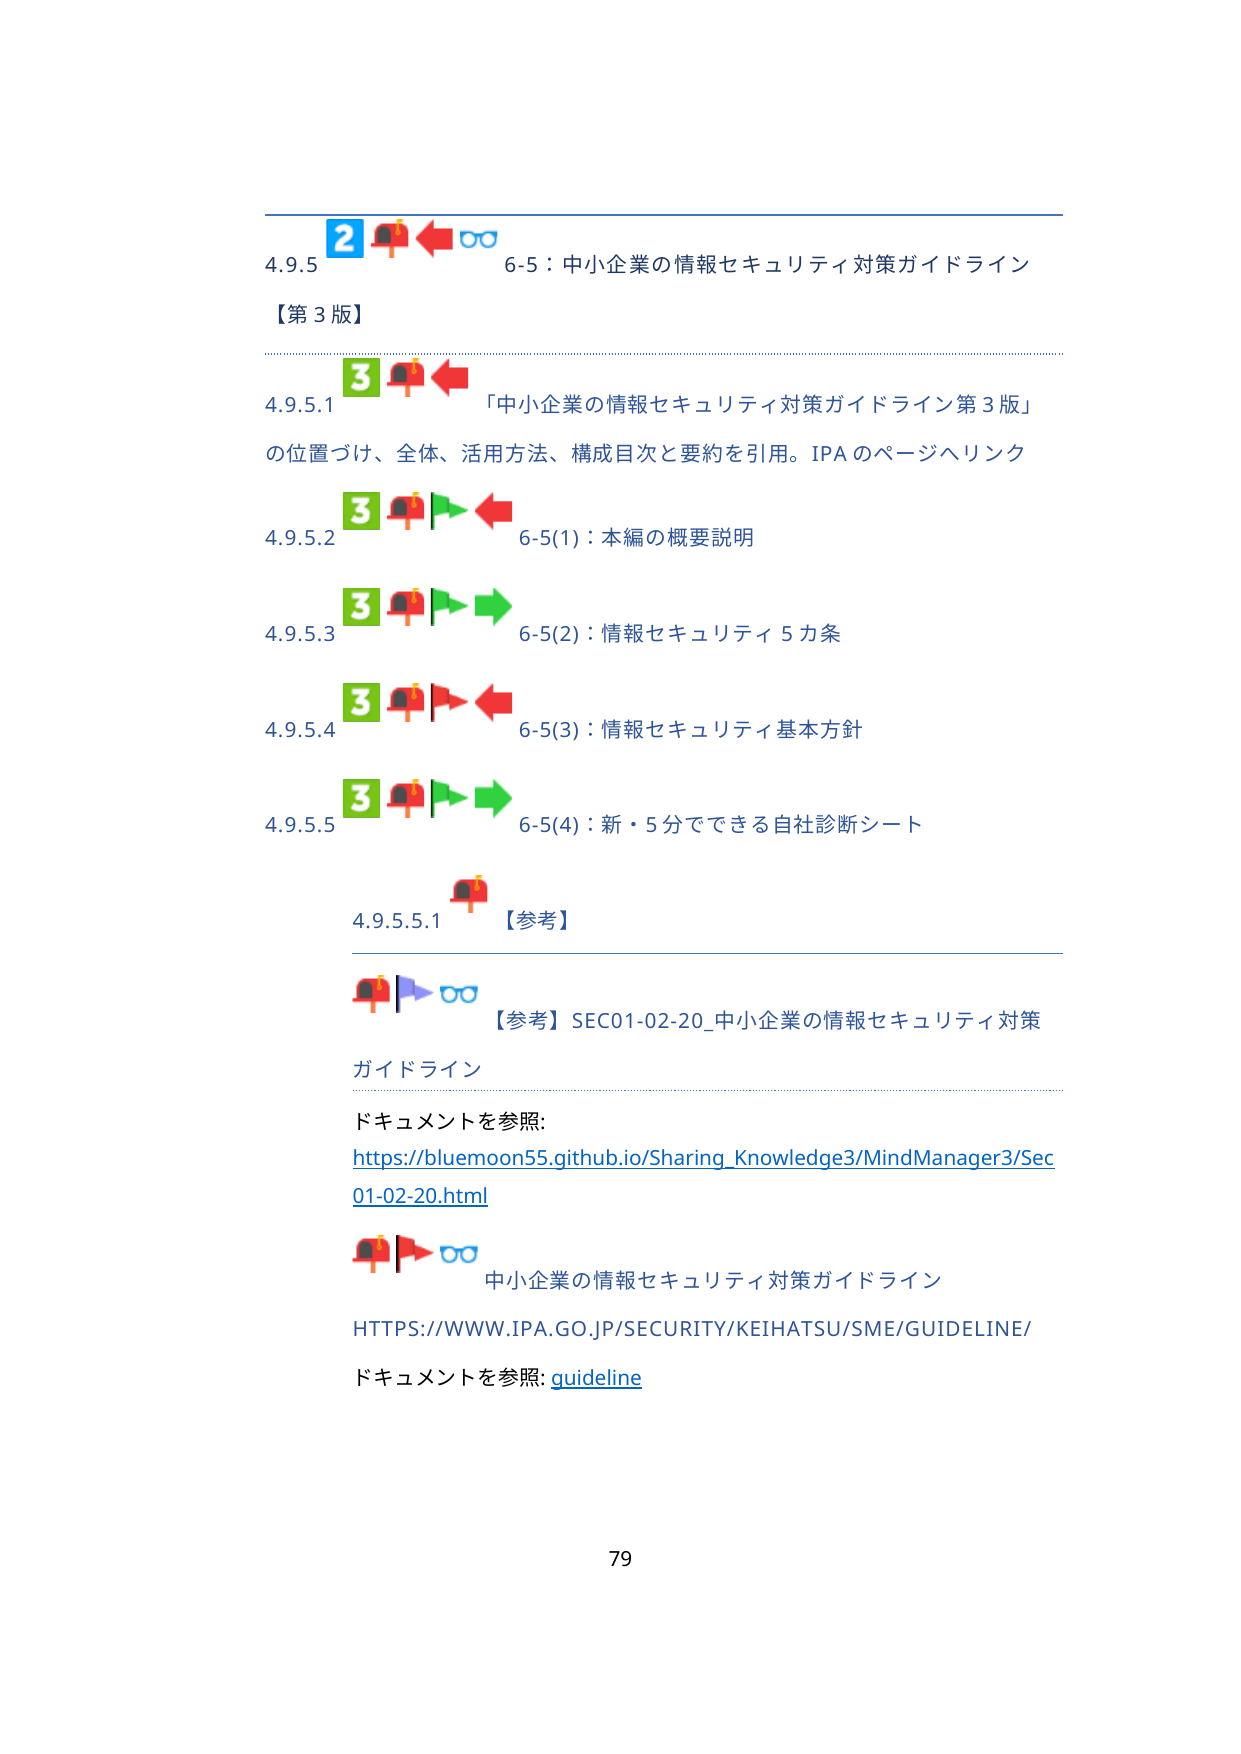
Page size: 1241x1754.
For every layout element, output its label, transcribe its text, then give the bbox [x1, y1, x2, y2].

picture [474, 588, 513, 626]
picture [459, 219, 498, 258]
text 6-5(3)：情報セキュリティ基本方針 [265, 678, 1063, 759]
picture [440, 1235, 478, 1273]
picture [386, 492, 425, 530]
picture [430, 358, 469, 397]
picture [450, 875, 488, 913]
picture [415, 219, 453, 258]
picture [386, 683, 425, 722]
picture [386, 358, 425, 397]
picture [430, 683, 469, 722]
picture [386, 779, 425, 818]
picture [396, 1235, 434, 1273]
text 中小企業の情報セキュリティ対策ガイドライン https://www.ipa.go.jp/security/keihatsu/sme/guideline/ [352, 1235, 1063, 1347]
picture [430, 588, 469, 626]
text 【参考】 [352, 876, 1063, 953]
picture [386, 588, 425, 626]
picture [352, 1235, 390, 1273]
picture [396, 975, 434, 1013]
text 6-5：中小企業の情報セキュリティ対策ガイドライン【第3版】 [265, 216, 1063, 332]
text 【参考】Sec01-02-20_中小企業の情報セキュリティ対策ガイドライン [352, 975, 1063, 1091]
text 6-5(1)：本編の概要説明 [265, 486, 1063, 567]
picture [430, 492, 469, 530]
picture [342, 588, 381, 626]
picture [474, 779, 513, 818]
text 6-5(4)：新・5分でできる自社診断シート [265, 774, 1063, 855]
picture [342, 492, 381, 530]
picture [326, 219, 364, 258]
picture [370, 219, 409, 258]
picture [342, 683, 381, 722]
picture [474, 683, 513, 722]
text 「中小企業の情報セキュリティ対策ガイドライン第3版」の位置づけ、全体、活用方法、構成目次と要約を引用。IPAのページへリンク [265, 353, 1063, 471]
text ドキュメントを参照: guideline [352, 1358, 1063, 1395]
text 6-5(2)：情報セキュリティ5カ条 [265, 582, 1063, 663]
picture [440, 975, 478, 1013]
picture [474, 492, 513, 530]
picture [430, 779, 469, 818]
picture [352, 975, 390, 1013]
picture [342, 358, 381, 397]
picture [342, 779, 381, 818]
text ドキュメントを参照: https://bluemoon55.github.io/Sharing_Knowledge3/MindManager3/Sec01-02-20.html [352, 1102, 1063, 1214]
